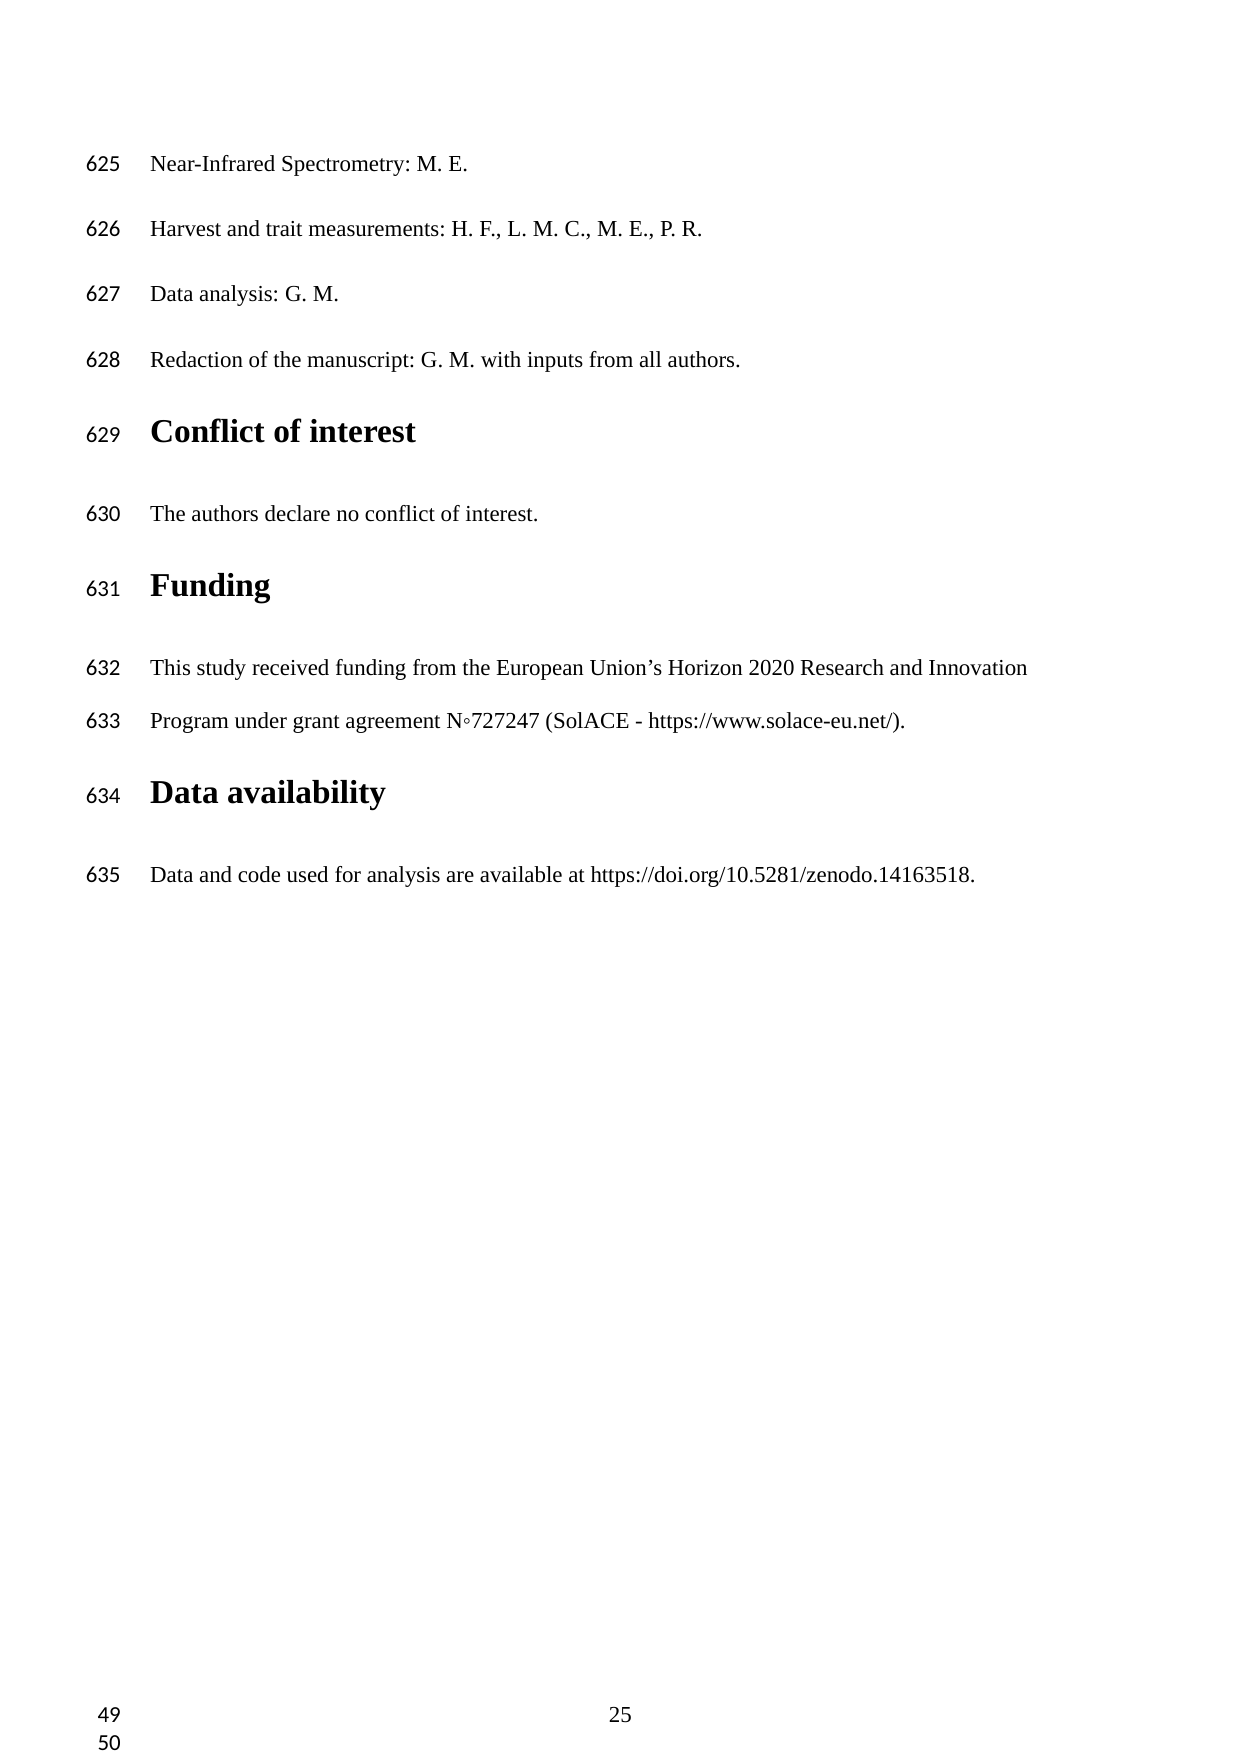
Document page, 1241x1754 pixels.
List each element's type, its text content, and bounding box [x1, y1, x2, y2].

subtitle Conflict of interest [150, 411, 1090, 449]
subtitle Data availability [150, 772, 1090, 811]
subtitle Funding [150, 565, 1090, 603]
text This study received funding from the European Union’s Horizon 2020 Research and Innovation Program under grant agreement N◦727247 (SolACE - https://www.solace-eu.net/). [150, 654, 1090, 733]
text Redaction of the manuscript: G. M. with inputs from all authors. [150, 346, 1090, 372]
text Data analysis: G. M. [150, 280, 1090, 307]
text Near-Infrared Spectrometry: M. E. [150, 150, 1090, 176]
text The authors declare no conflict of interest. [150, 500, 1090, 526]
text Data and code used for analysis are available at https://doi.org/10.5281/zenodo.14163518. [150, 861, 1090, 888]
text Harvest and trait measurements: H. F., L. M. C., M. E., P. R. [150, 215, 1090, 242]
